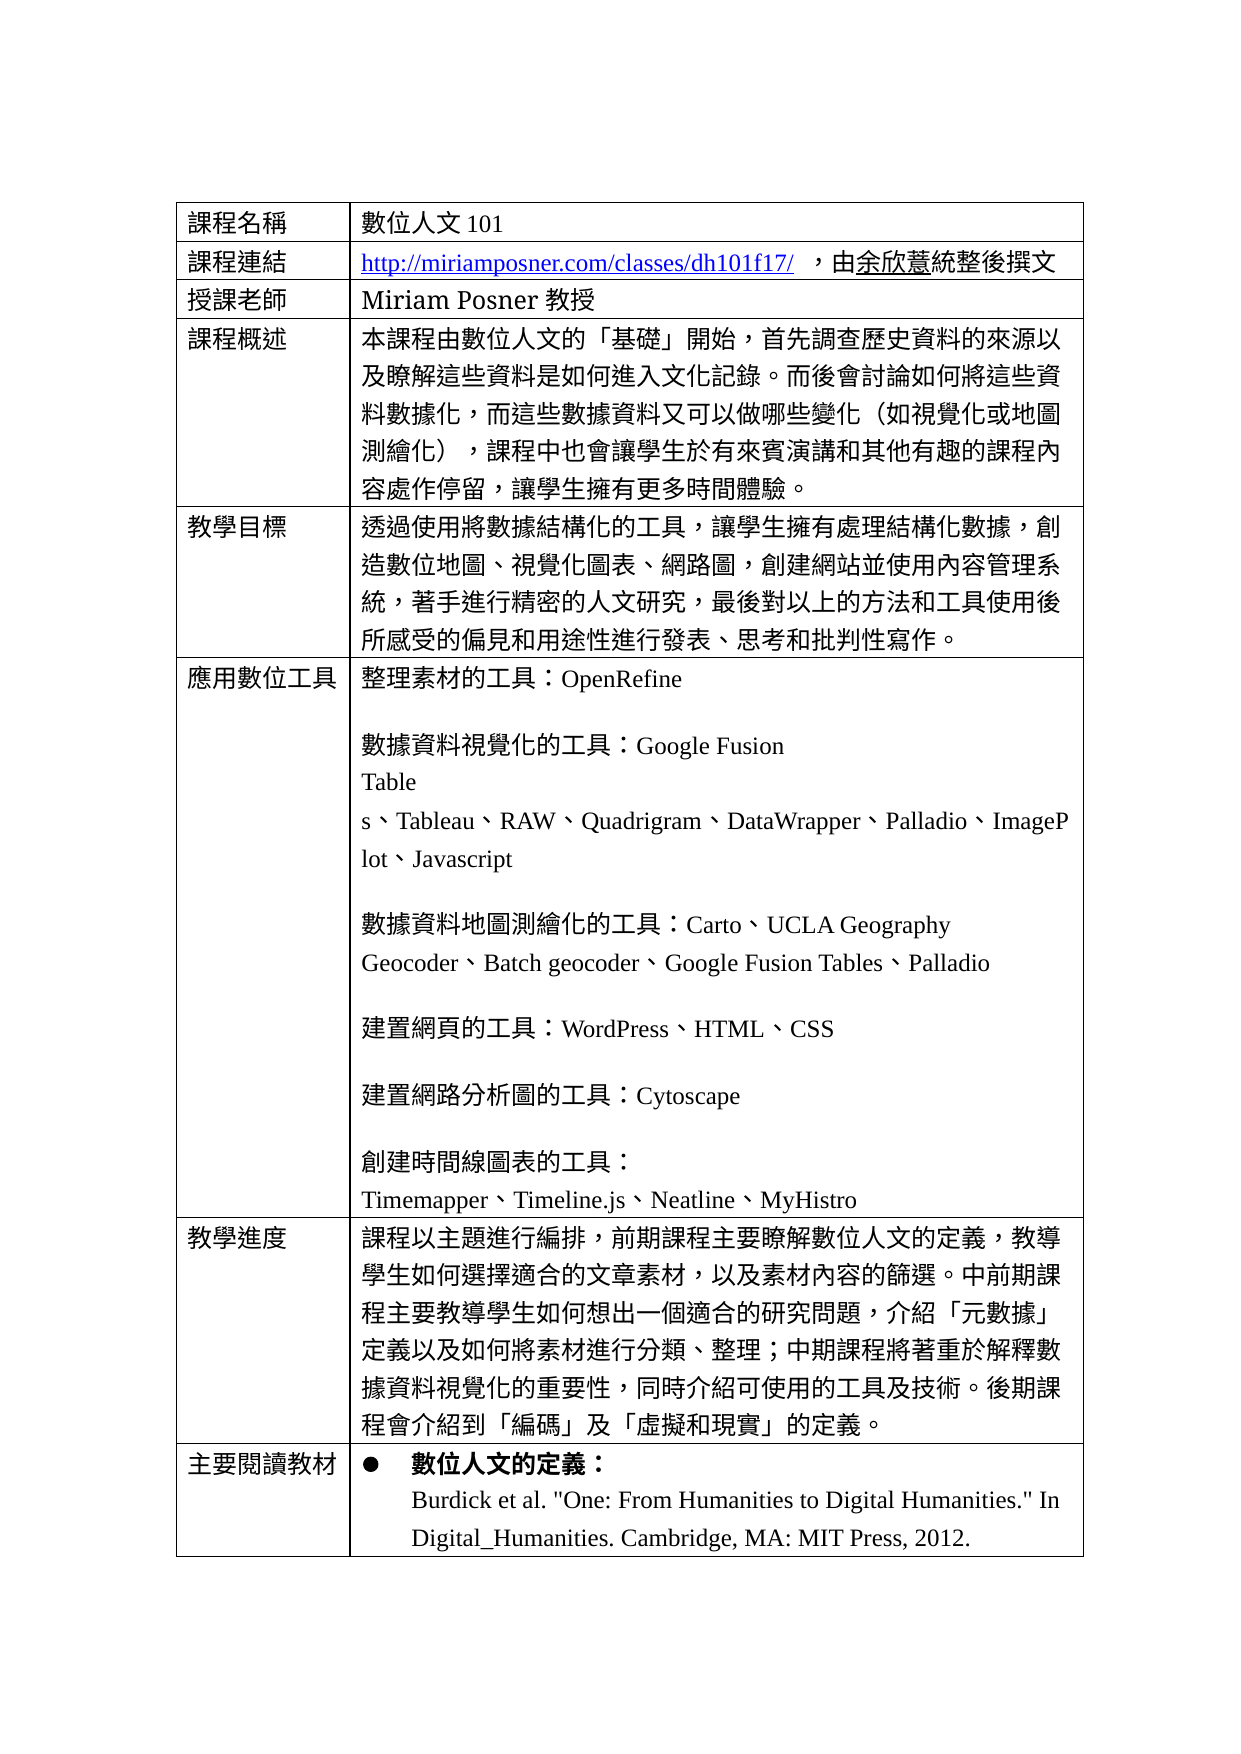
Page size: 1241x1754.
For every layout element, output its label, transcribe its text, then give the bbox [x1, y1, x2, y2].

table_cell 透過使用將數據結構化的工具，讓學生擁有處理結構化數據，創造數位地圖、視覺化圖表、網路圖，創建網站並使用內容管理系統，著手進行精密的人文研究，最後對以上的方法和工具使用後所感受的偏見和用途性進行發表、思考和批判性寫作。 [351, 507, 1083, 657]
table_cell 整理素材的工具：OpenRefine 數據資料視覺化的工具：Google Fusion Tables、Tableau、RAW、Quadrigram、DataWrapper、Palladio、ImagePlot、Javascript 數據資料地圖測繪化的工具：Carto、UCLA Geography Geocoder、Batch geocoder、Google Fusion Tables、Palladio 建置網頁的工具：WordPress、HTML、CSS 建置網路分析圖的工具：Cytoscape 創建時間線圖表的工具：Timemapper、Timeline.js、Neatline、MyHistro [351, 658, 1083, 1217]
table_cell http://miriamposner.com/classes/dh101f17/ ，由余欣薏統整後撰文 [351, 242, 1083, 279]
table_cell 應用數位工具 [177, 658, 349, 1217]
table_cell 課程連結 [177, 242, 349, 279]
table_cell 本課程由數位人文的「基礎」開始，首先調查歷史資料的來源以及瞭解這些資料是如何進入文化記錄。而後會討論如何將這些資料數據化，而這些數據資料又可以做哪些變化（如視覺化或地圖測繪化），課程中也會讓學生於有來賓演講和其他有趣的課程內容處作停留，讓學生擁有更多時間體驗。 [351, 319, 1083, 506]
table_cell 教學目標 [177, 507, 349, 657]
table_cell 授課老師 [177, 280, 349, 318]
table_cell 課程以主題進行編排，前期課程主要瞭解數位人文的定義，教導學生如何選擇適合的文章素材，以及素材內容的篩選。中前期課程主要教導學生如何想出一個適合的研究問題，介紹「元數據」定義以及如何將素材進行分類、整理；中期課程將著重於解釋數據資料視覺化的重要性，同時介紹可使用的工具及技術。後期課程會介紹到「編碼」及「虛擬和現實」的定義。 [351, 1218, 1083, 1443]
table_cell 教學進度 [177, 1218, 349, 1443]
table_header 數位人文101 [351, 203, 1083, 241]
table_cell 課程概述 [177, 319, 349, 506]
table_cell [351, 1444, 1083, 1556]
table_header 課程名稱 [177, 203, 349, 241]
table_cell Miriam Posner 教授 [351, 280, 1083, 318]
table_cell 主要閱讀教材 [177, 1444, 349, 1556]
